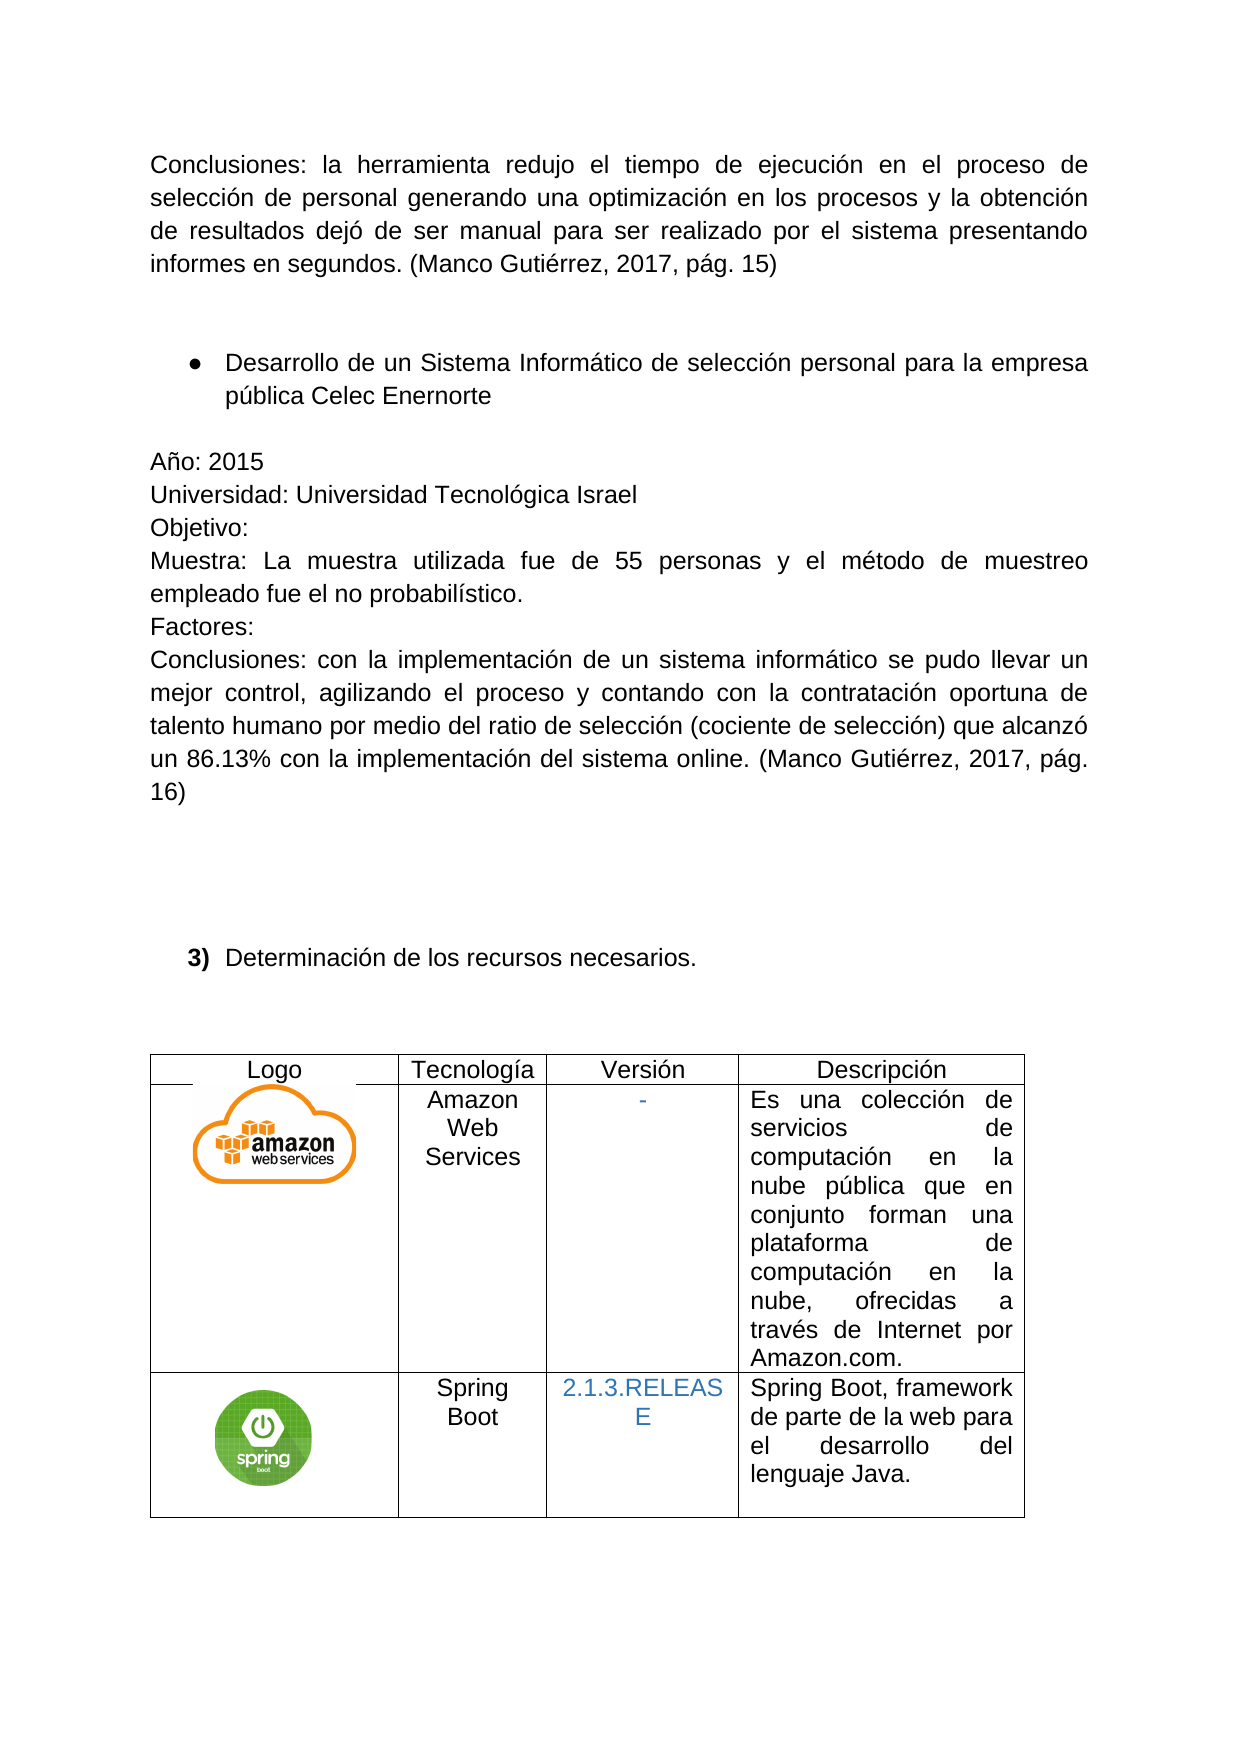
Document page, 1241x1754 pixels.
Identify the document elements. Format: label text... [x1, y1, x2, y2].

text Universidad: Universidad Tecnológica Israel [150, 480, 1090, 509]
table_cell Amazon Web Services [399, 1085, 546, 1372]
text Año: 2015 [150, 447, 1090, 476]
list Determinación de los recursos necesarios. [187, 942, 1075, 971]
table_cell Es una colección de servicios de computación en la nube pública que en conjunto forman una plataforma de computación en la nube, ofrecidas a través de Internet por Amazon.com. [739, 1085, 1024, 1372]
table_cell [151, 1373, 398, 1517]
table_cell Spring Boot, framework de parte de la web para el desarrollo del lenguaje Java. [739, 1373, 1024, 1517]
table_header Versión [547, 1055, 738, 1084]
table_header Descripción [739, 1055, 1024, 1084]
table_header Logo [151, 1055, 398, 1084]
table_cell - [547, 1085, 738, 1372]
table_cell [151, 1085, 398, 1372]
text Muestra: La muestra utilizada fue de 55 personas y el método de muestreo empleado fue el no probabilístico. [150, 546, 1090, 608]
picture [192, 1084, 357, 1184]
text Factores: [150, 612, 1090, 641]
list Desarrollo de un Sistema Informático de selección personal para la empresa pública Celec Enernorte [187, 348, 1090, 410]
picture [215, 1390, 312, 1486]
text Conclusiones: con la implementación de un sistema informático se pudo llevar un mejor control, agilizando el proceso y contando con la contratación oportuna de talento humano por medio del ratio de selección (cociente de selección) que alcanzó un 86.13% con la implementación del sistema online. (Manco Gutiérrez, 2017, pág. 16) [150, 645, 1090, 806]
text Objetivo: [150, 513, 1090, 542]
table_header Tecnología [399, 1055, 546, 1084]
table_cell 2.1.3.RELEASE [547, 1373, 738, 1517]
text Conclusiones: la herramienta redujo el tiempo de ejecución en el proceso de selección de personal generando una optimización en los procesos y la obtención de resultados dejó de ser manual para ser realizado por el sistema presentando informes en segundos. (Manco Gutiérrez, 2017, pág. 15) [150, 150, 1090, 278]
table_cell Spring Boot [399, 1373, 546, 1517]
